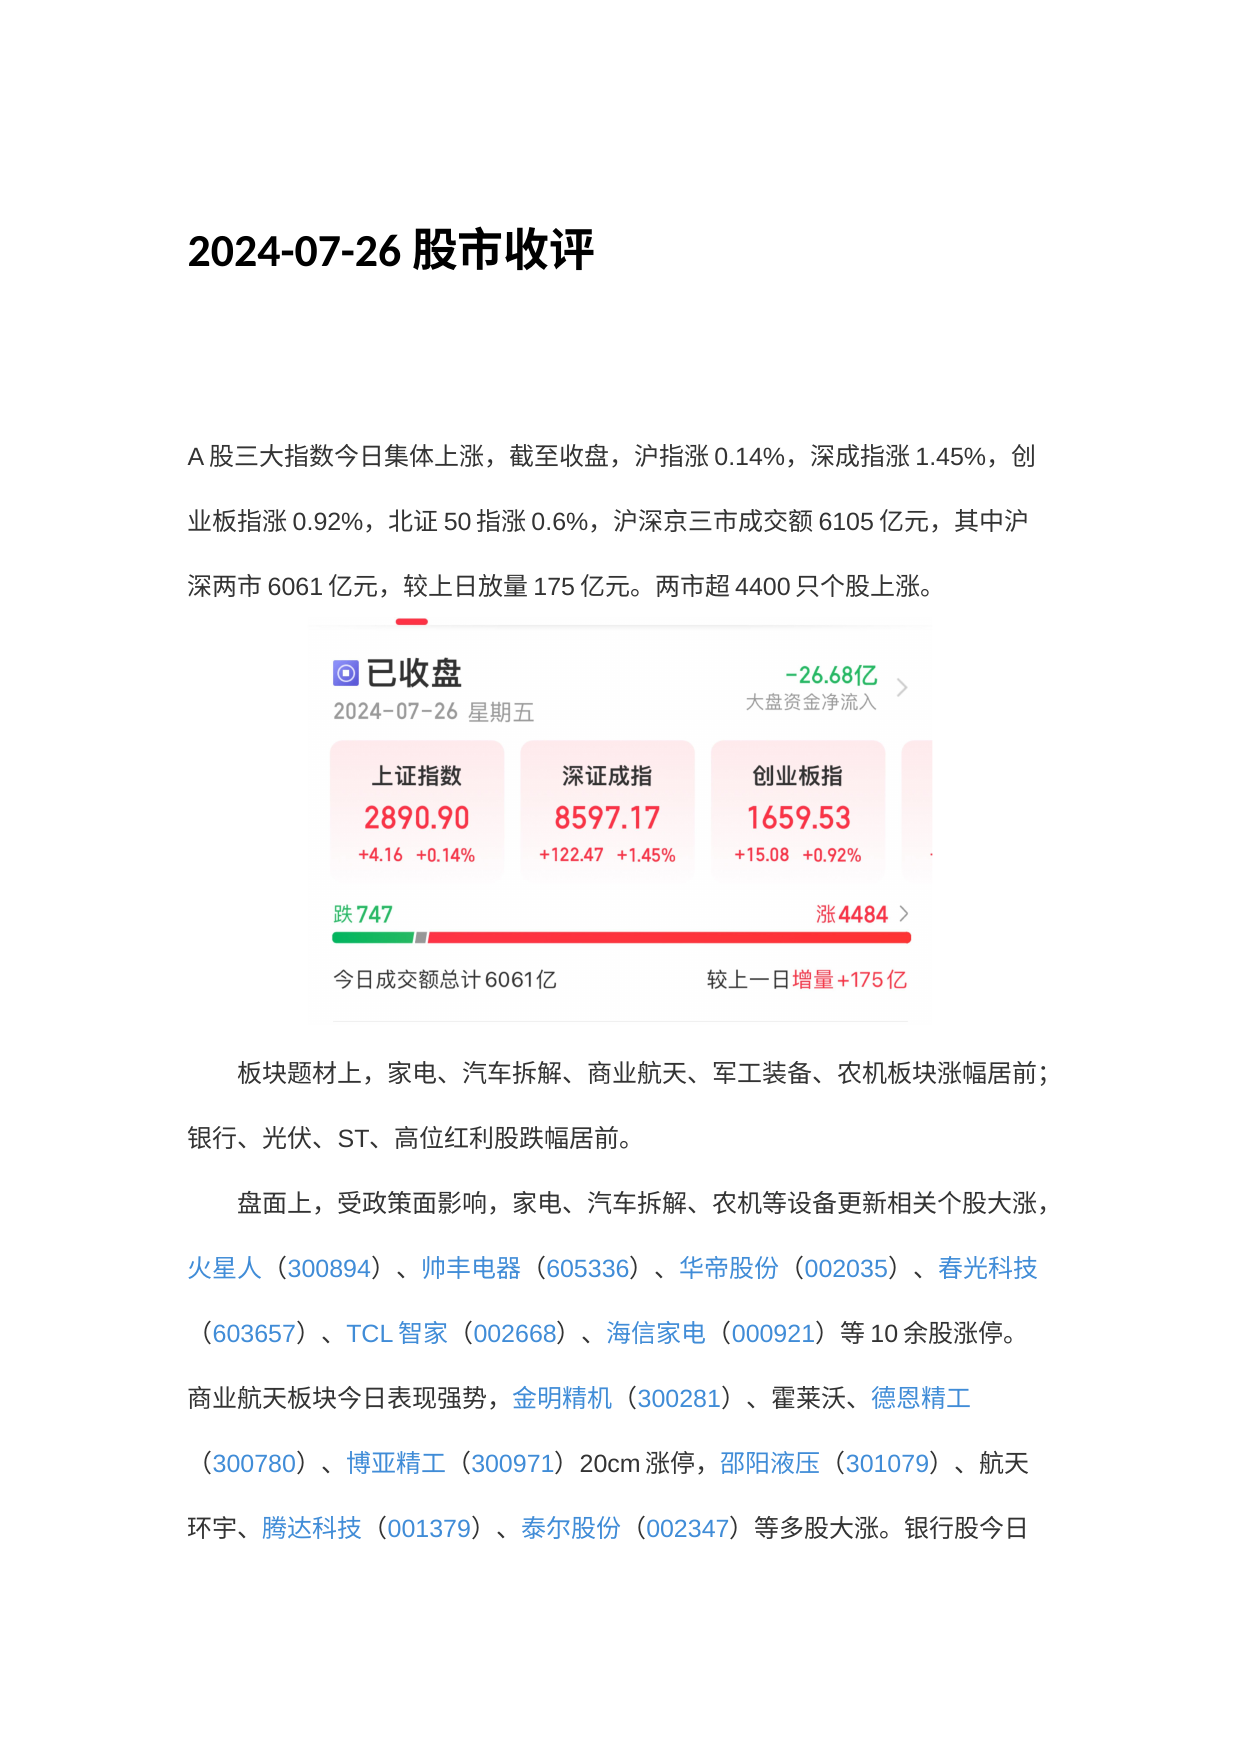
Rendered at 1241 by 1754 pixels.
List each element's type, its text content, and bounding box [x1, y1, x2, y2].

subtitle 2024-07-26 股市收评 [187, 197, 1053, 295]
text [187, 1169, 1053, 1559]
text A股三大指数今日集体上涨，截至收盘，沪指涨0.14%，深成指涨1.45%，创业板指涨0.92%，北证50指涨0.6%，沪深京三市成交额6105亿元，其中沪深两市6061亿元，较上日放量175亿元。两市超4400只个股上涨。 [187, 422, 1053, 617]
picture [307, 617, 933, 1025]
text 板块题材上，家电、汽车拆解、商业航天、军工装备、农机板块涨幅居前；银行、光伏、ST、高位红利股跌幅居前。 [187, 1039, 1053, 1169]
